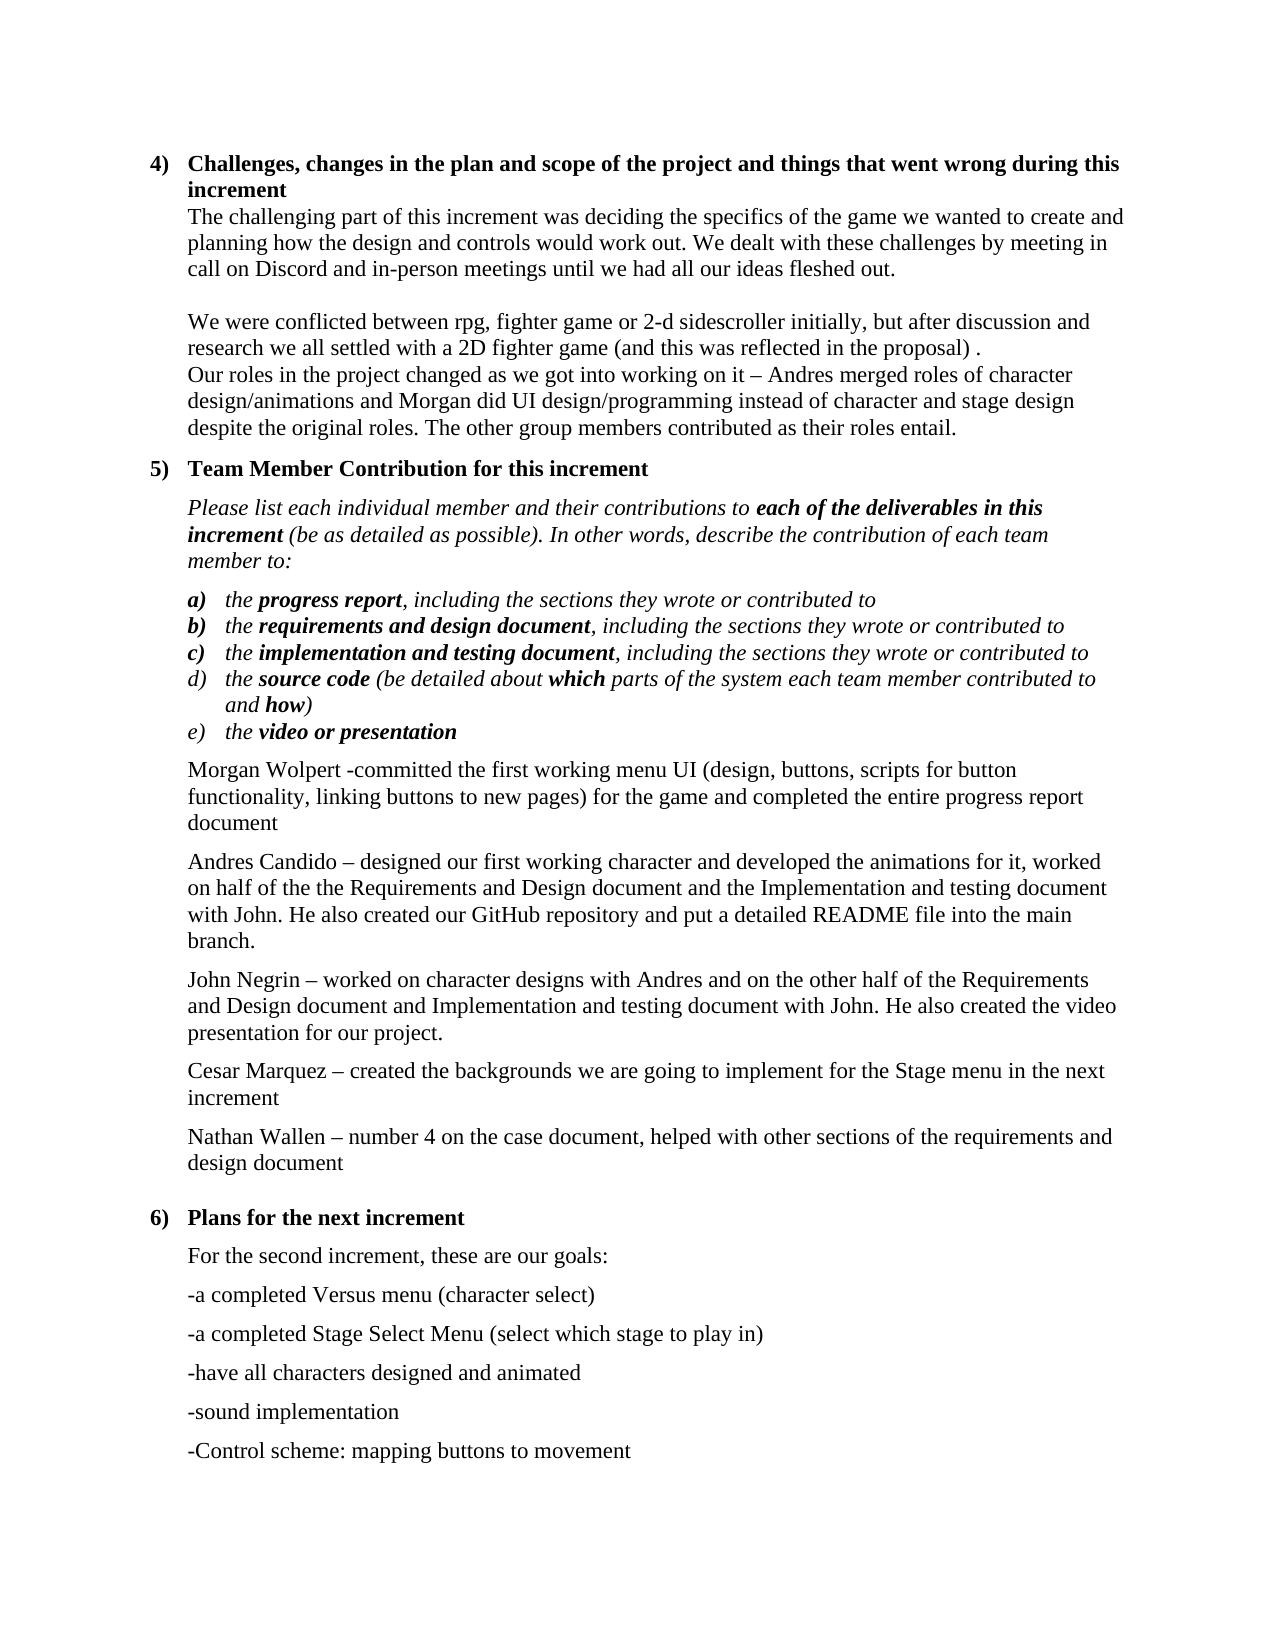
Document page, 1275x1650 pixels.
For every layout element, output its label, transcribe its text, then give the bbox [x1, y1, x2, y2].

list Team Member Contribution for this increment [150, 456, 1125, 482]
text Nathan Wallen – number 4 on the case document, helped with other sections of the requirements and design document [187, 1123, 1125, 1176]
text Morgan Wolpert -committed the first working menu UI (design, buttons, scripts for button functionality, linking buttons to new pages) for the game and completed the entire progress report document [187, 757, 1125, 836]
text Cesar Marquez – created the backgrounds we are going to implement for the Stage menu in the next increment [187, 1058, 1125, 1110]
text For the second increment, these are our goals: [187, 1242, 1125, 1269]
list the implementation and testing document, including the sections they wrote or contributed to [187, 639, 1125, 665]
list the progress report, including the sections they wrote or contributed to [187, 586, 1125, 612]
list Our roles in the project changed as we got into working on it – Andres merged roles of character design/animations and Morgan did UI design/programming instead of character and stage design despite the original roles. The other group members contributed as their roles entail. [187, 361, 1125, 440]
text Andres Candido – designed our first working character and developed the animations for it, worked on half of the the Requirements and Design document and the Implementation and testing document with John. He also created our GitHub repository and put a detailed README file into the main branch. [187, 848, 1125, 953]
text -a completed Stage Select Menu (select which stage to play in) [187, 1320, 1125, 1347]
text Please list each individual member and their contributions to each of the deliverables in this increment (be as detailed as possible). In other words, describe the contribution of each team member to: [187, 494, 1125, 573]
text John Negrin – worked on character designs with Andres and on the other half of the Requirements and Design document and Implementation and testing document with John. He also created the video presentation for our project. [187, 966, 1125, 1045]
text -sound implementation [187, 1398, 1125, 1424]
list Challenges, changes in the plan and scope of the project and things that went wrong during this increment [150, 150, 1125, 203]
list the source code (be detailed about which parts of the system each team member contributed to and how) [187, 665, 1125, 718]
text -Control scheme: mapping buttons to movement [187, 1437, 1125, 1463]
text -a completed Versus menu (character select) [187, 1281, 1125, 1308]
text -have all characters designed and animated [187, 1359, 1125, 1385]
list Plans for the next increment [150, 1204, 1125, 1230]
list We were conflicted between rpg, fighter game or 2-d sidescroller initially, but after discussion and research we all settled with a 2D fighter game (and this was reflected in the proposal) . [187, 308, 1125, 361]
list the requirements and design document, including the sections they wrote or contributed to [187, 612, 1125, 639]
list the video or presentation [187, 718, 1125, 744]
list The challenging part of this increment was deciding the specifics of the game we wanted to create and planning how the design and controls would work out. We dealt with these challenges by meeting in call on Discord and in-person meetings until we had all our ideas fleshed out. [187, 203, 1125, 282]
